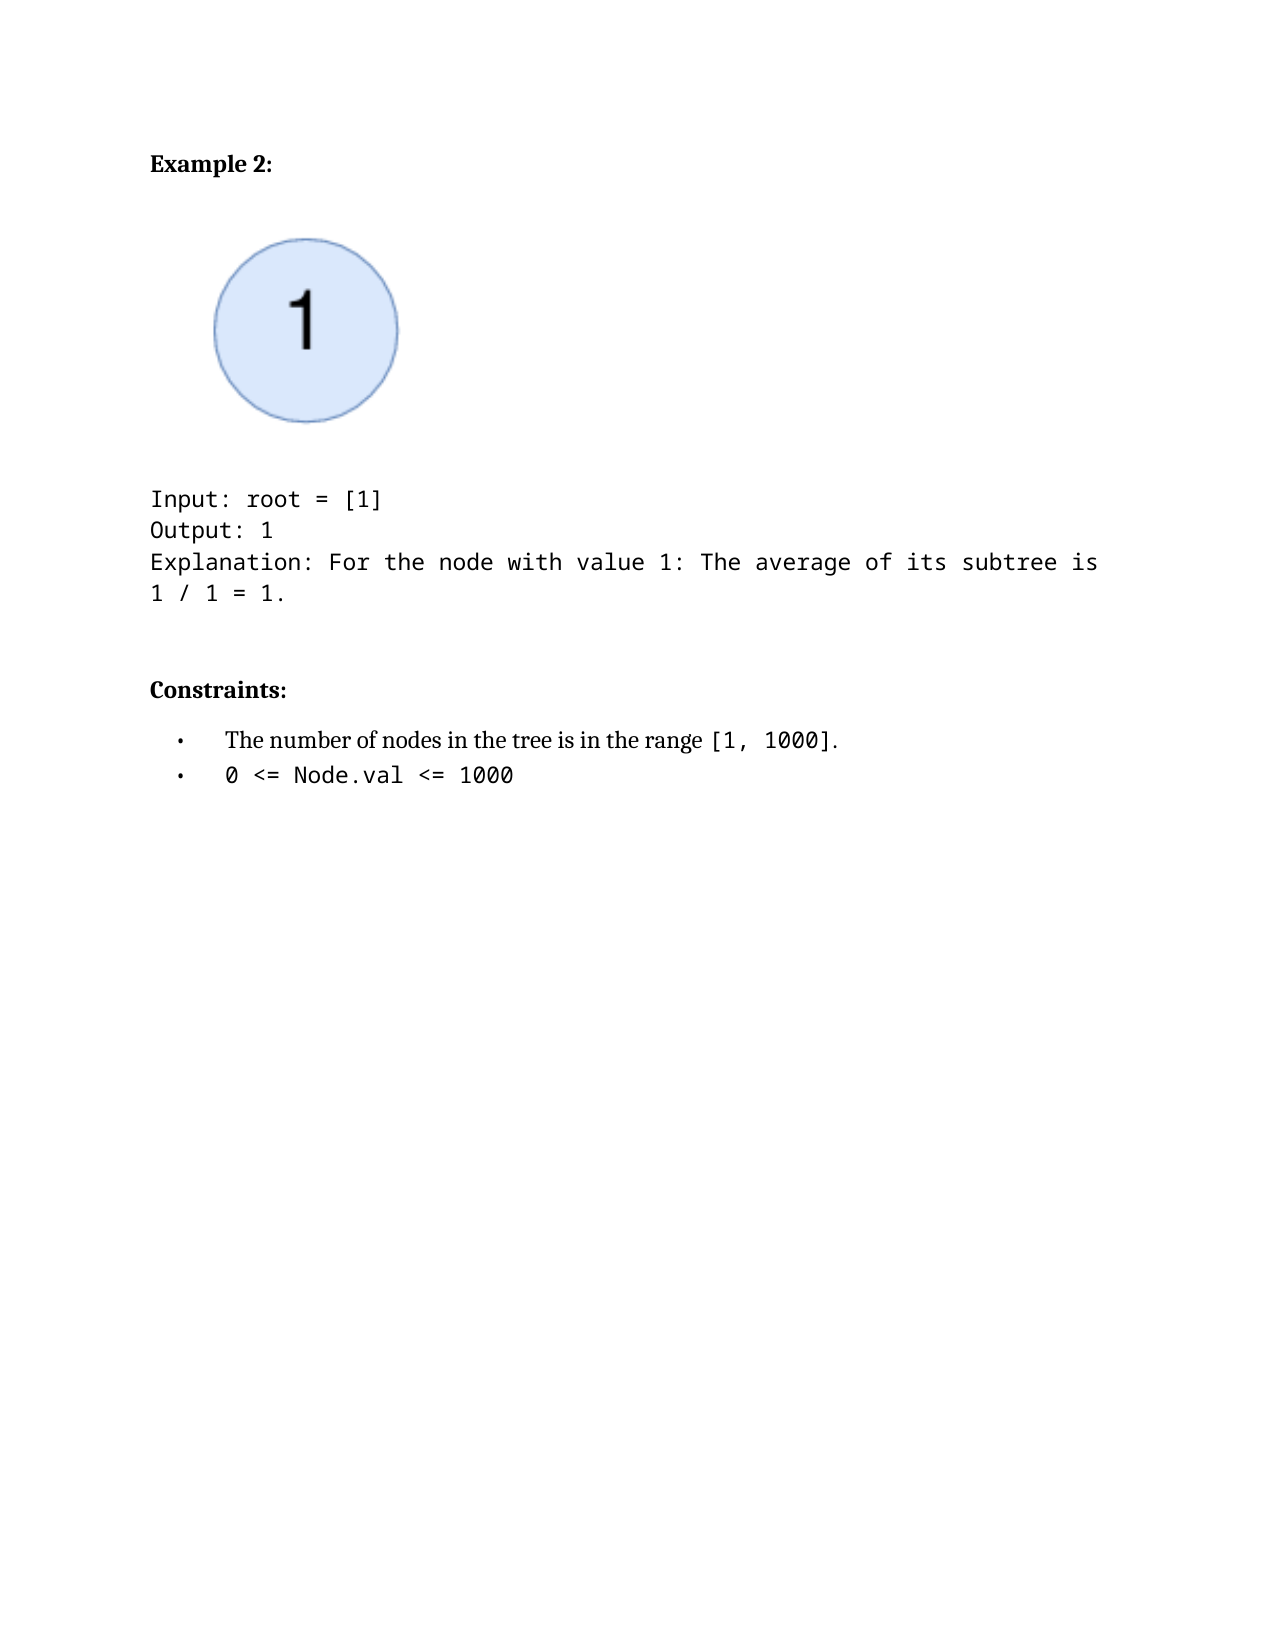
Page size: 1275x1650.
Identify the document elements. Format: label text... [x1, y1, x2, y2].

list 0 <= Node.val <= 1000 [175, 759, 1125, 790]
picture [168, 197, 448, 465]
list The number of nodes in the tree is in the range [1, 1000]. [175, 724, 1125, 755]
text Example 2: [150, 150, 1125, 179]
text Constraints: [150, 676, 1125, 705]
text Input: root = [1] Output: 1 Explanation: For the node with value 1: The average of its subtree is 1 / 1 = 1. [150, 483, 1125, 608]
